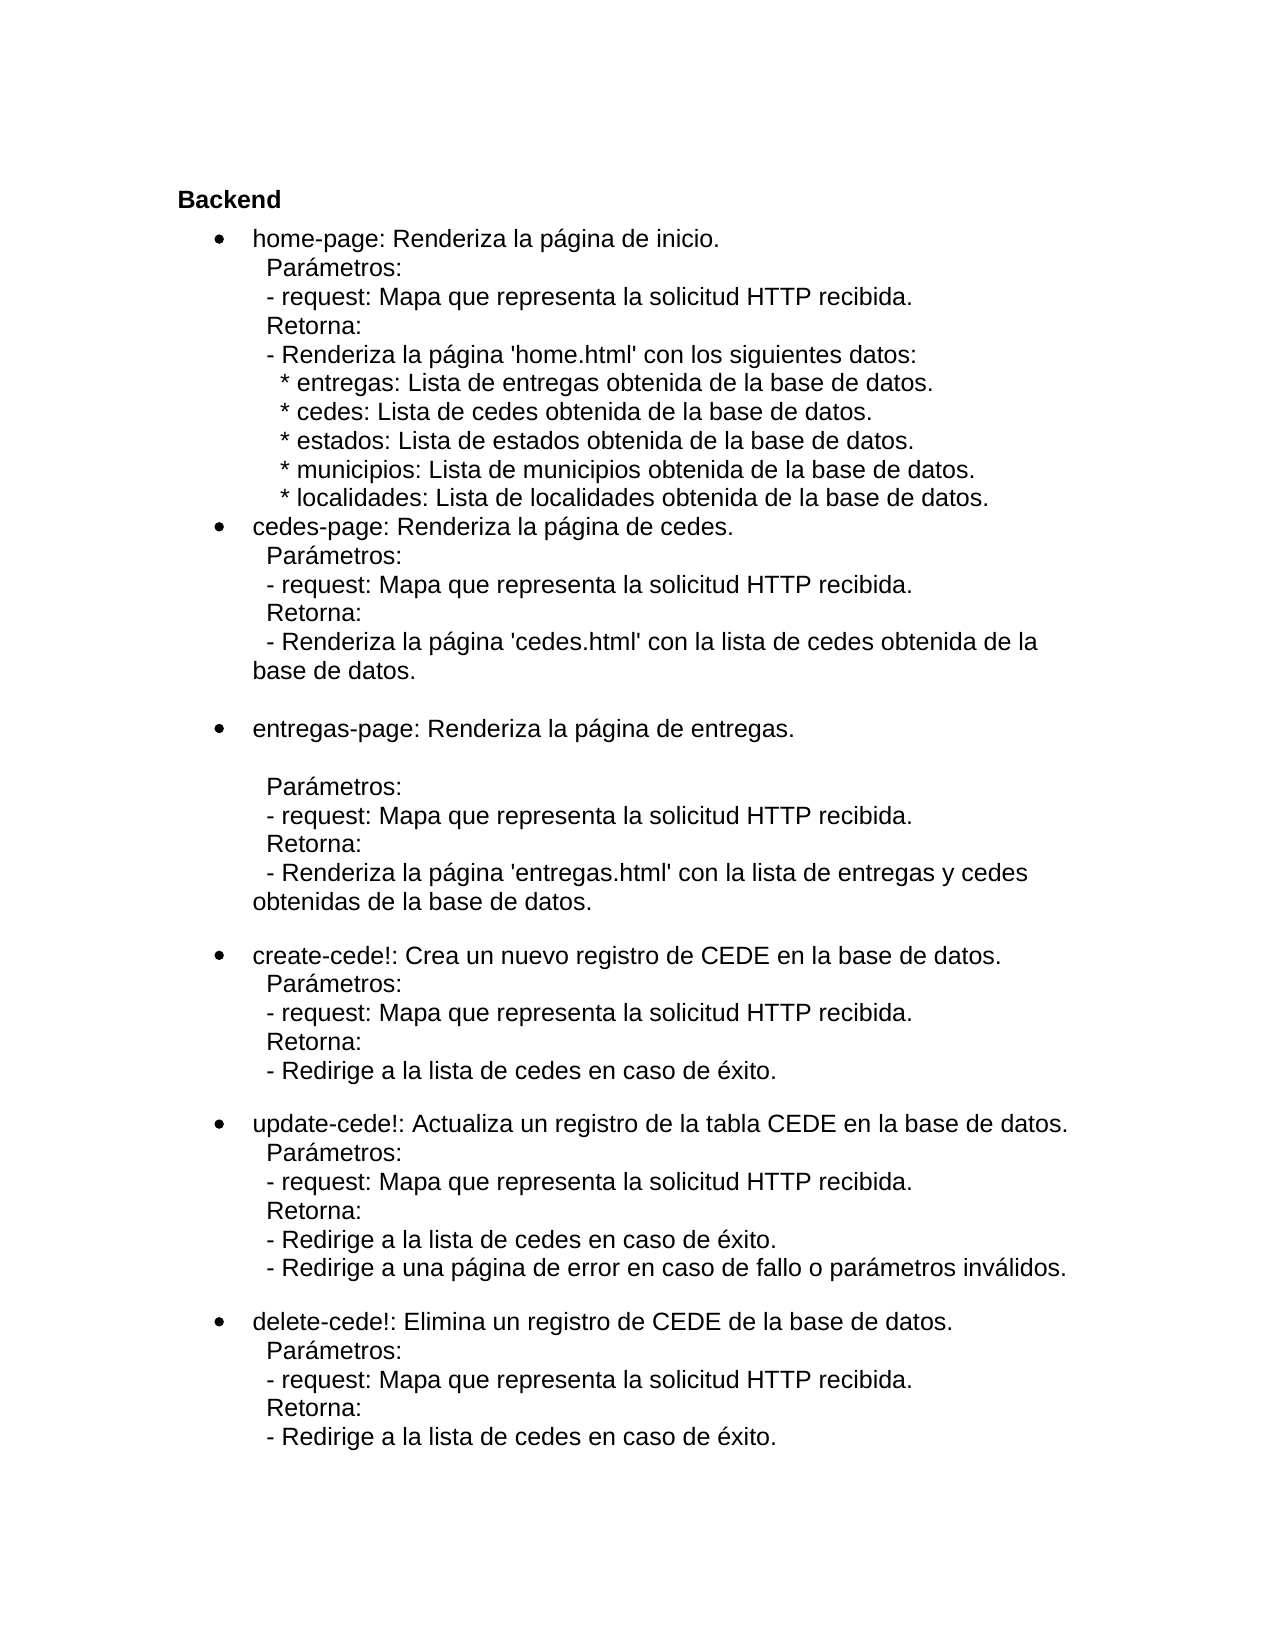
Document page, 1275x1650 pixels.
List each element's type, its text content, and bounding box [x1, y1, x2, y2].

text Parámetros: [252, 1138, 1098, 1167]
text - Redirige a una página de error en caso de fallo o parámetros inválidos. [252, 1253, 1098, 1282]
text - Redirige a la lista de cedes en caso de éxito. [252, 1422, 1098, 1451]
list update-cede!: Actualiza un registro de la tabla CEDE en la base de datos. [215, 1109, 1098, 1138]
text - request: Mapa que representa la solicitud HTTP recibida. [252, 1167, 1098, 1196]
text - Renderiza la página 'home.html' con los siguientes datos: [252, 339, 1098, 368]
text * municipios: Lista de municipios obtenida de la base de datos. [252, 454, 1098, 483]
text Parámetros: [252, 772, 1098, 801]
text - request: Mapa que representa la solicitud HTTP recibida. [252, 570, 1098, 598]
text Parámetros: [252, 541, 1098, 570]
list delete-cede!: Elimina un registro de CEDE de la base de datos. [215, 1307, 1098, 1336]
subtitle Backend [177, 185, 1098, 214]
list home-page: Renderiza la página de inicio. [215, 224, 1098, 253]
text - Renderiza la página 'entregas.html' con la lista de entregas y cedes obtenidas de la base de datos. [252, 858, 1098, 916]
text - Renderiza la página 'cedes.html' con la lista de cedes obtenida de la base de datos. [252, 627, 1098, 685]
text - Redirige a la lista de cedes en caso de éxito. [252, 1056, 1098, 1084]
text Parámetros: [252, 1336, 1098, 1365]
text - request: Mapa que representa la solicitud HTTP recibida. [252, 998, 1098, 1027]
text * estados: Lista de estados obtenida de la base de datos. [252, 426, 1098, 454]
list cedes-page: Renderiza la página de cedes. [215, 512, 1098, 541]
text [252, 1365, 1098, 1393]
list create-cede!: Crea un nuevo registro de CEDE en la base de datos. [215, 941, 1098, 969]
text - Redirige a la lista de cedes en caso de éxito. [252, 1224, 1098, 1253]
text Retorna: [252, 1196, 1098, 1224]
text - request: Mapa que representa la solicitud HTTP recibida. [252, 801, 1098, 829]
text Parámetros: [252, 969, 1098, 998]
list entregas-page: Renderiza la página de entregas. [215, 714, 1098, 743]
text Retorna: [252, 1393, 1098, 1422]
text - request: Mapa que representa la solicitud HTTP recibida. [252, 282, 1098, 311]
text * cedes: Lista de cedes obtenida de la base de datos. [252, 397, 1098, 426]
text Retorna: [252, 598, 1098, 627]
text * entregas: Lista de entregas obtenida de la base de datos. [252, 368, 1098, 397]
text Retorna: [252, 829, 1098, 858]
text Retorna: [252, 1027, 1098, 1056]
text Parámetros: [252, 253, 1098, 282]
text Retorna: [252, 311, 1098, 339]
text * localidades: Lista de localidades obtenida de la base de datos. [252, 483, 1098, 512]
